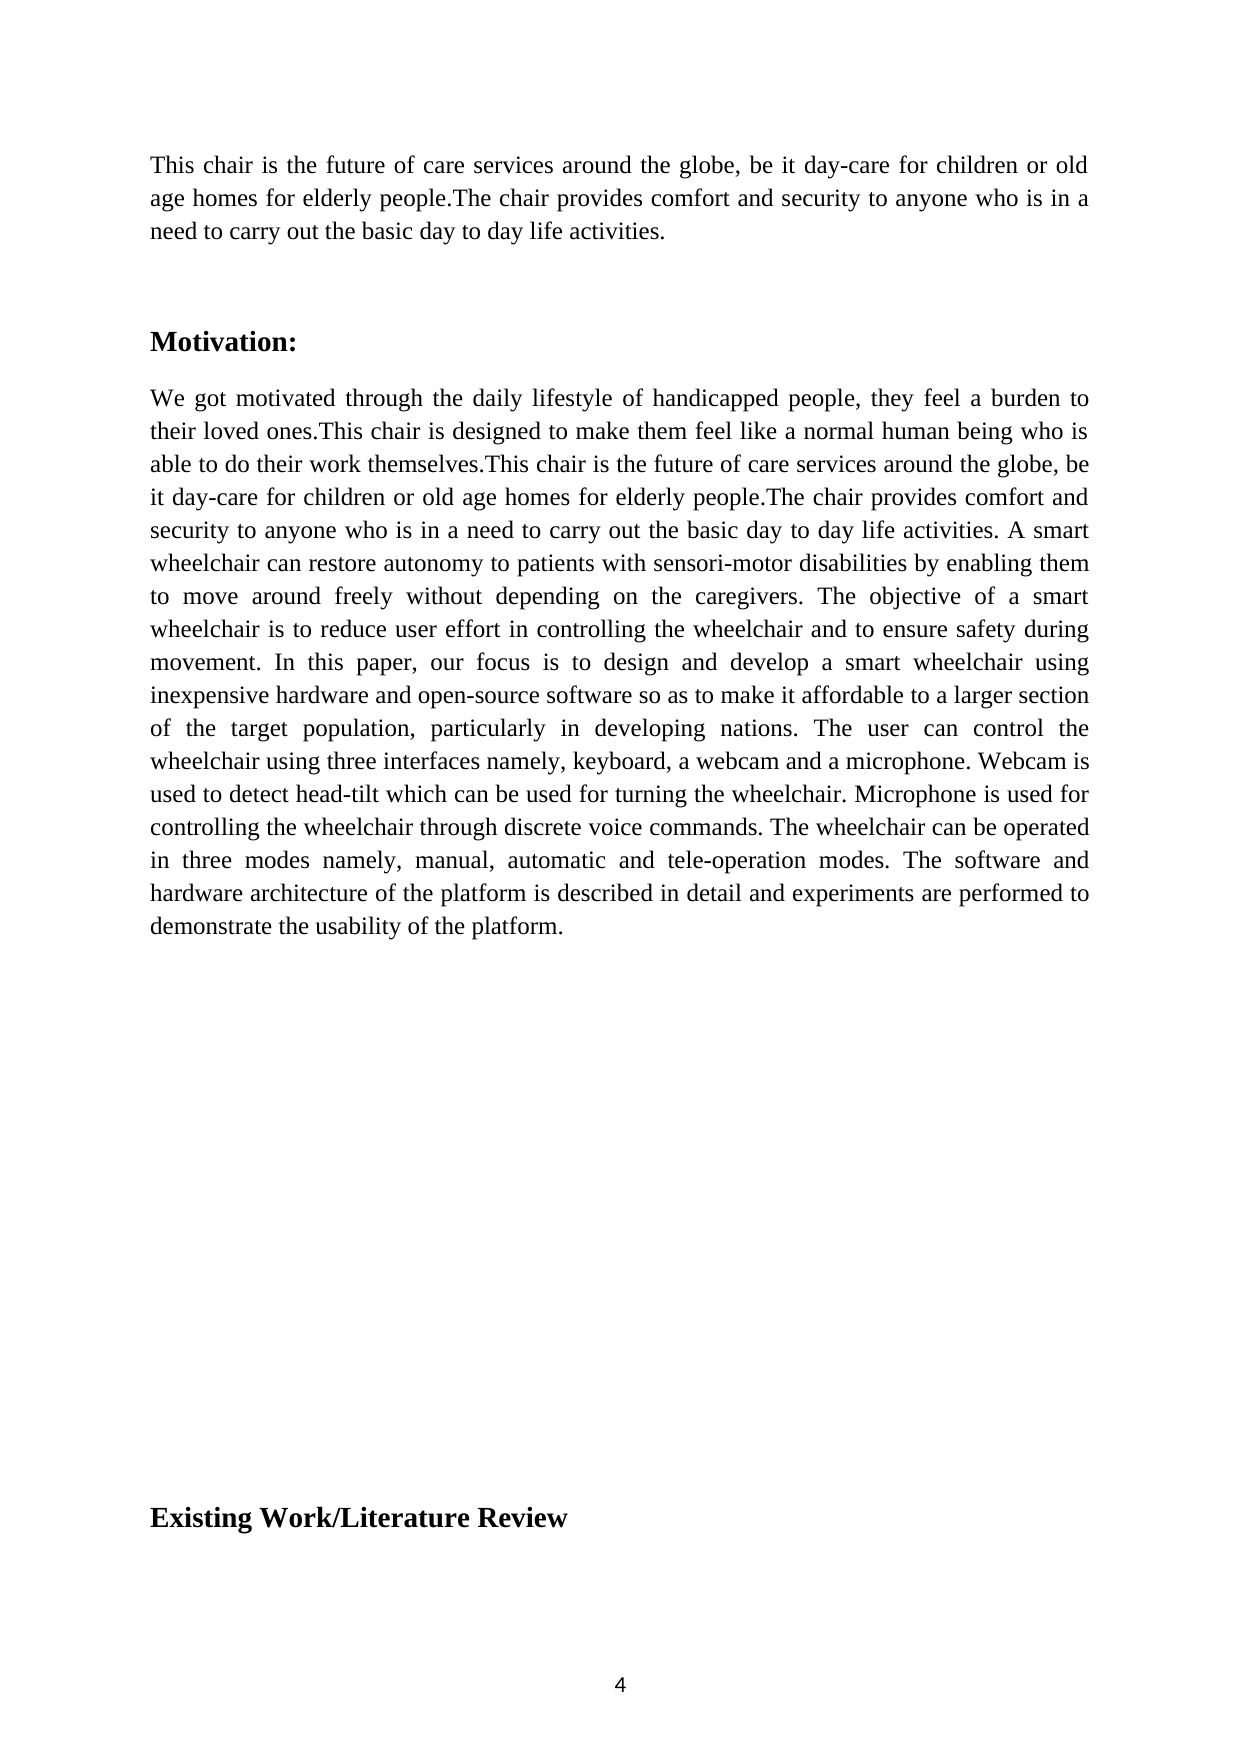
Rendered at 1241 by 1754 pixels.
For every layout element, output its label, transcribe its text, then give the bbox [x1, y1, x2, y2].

text We got motivated through the daily lifestyle of handicapped people, they feel a burden to their loved ones.This chair is designed to make them feel like a normal human being who is able to do their work themselves.This chair is the future of care services around the globe, be it day-care for children or old age homes for elderly people.The chair provides comfort and security to anyone who is in a need to carry out the basic day to day life activities. A smart wheelchair can restore autonomy to patients with sensori-motor disabilities by enabling them to move around freely without depending on the caregivers. The objective of a smart wheelchair is to reduce user effort in controlling the wheelchair and to ensure safety during movement. In this paper, our focus is to design and develop a smart wheelchair using inexpensive hardware and open-source software so as to make it affordable to a larger section of the target population, particularly in developing nations. The user can control the wheelchair using three interfaces namely, keyboard, a webcam and a microphone. Webcam is used to detect head-tilt which can be used for turning the wheelchair. Microphone is used for controlling the wheelchair through discrete voice commands. The wheelchair can be operated in three modes namely, manual, automatic and tele-operation modes. The software and hardware architecture of the platform is described in detail and experiments are performed to demonstrate the usability of the platform. [150, 383, 1090, 940]
text This chair is the future of care services around the globe, be it day-care for children or old age homes for elderly people.The chair provides comfort and security to anyone who is in a need to carry out the basic day to day life activities. [150, 150, 1090, 245]
text Motivation: [150, 324, 1090, 357]
text Existing Work/Literature Review [150, 1500, 1090, 1533]
